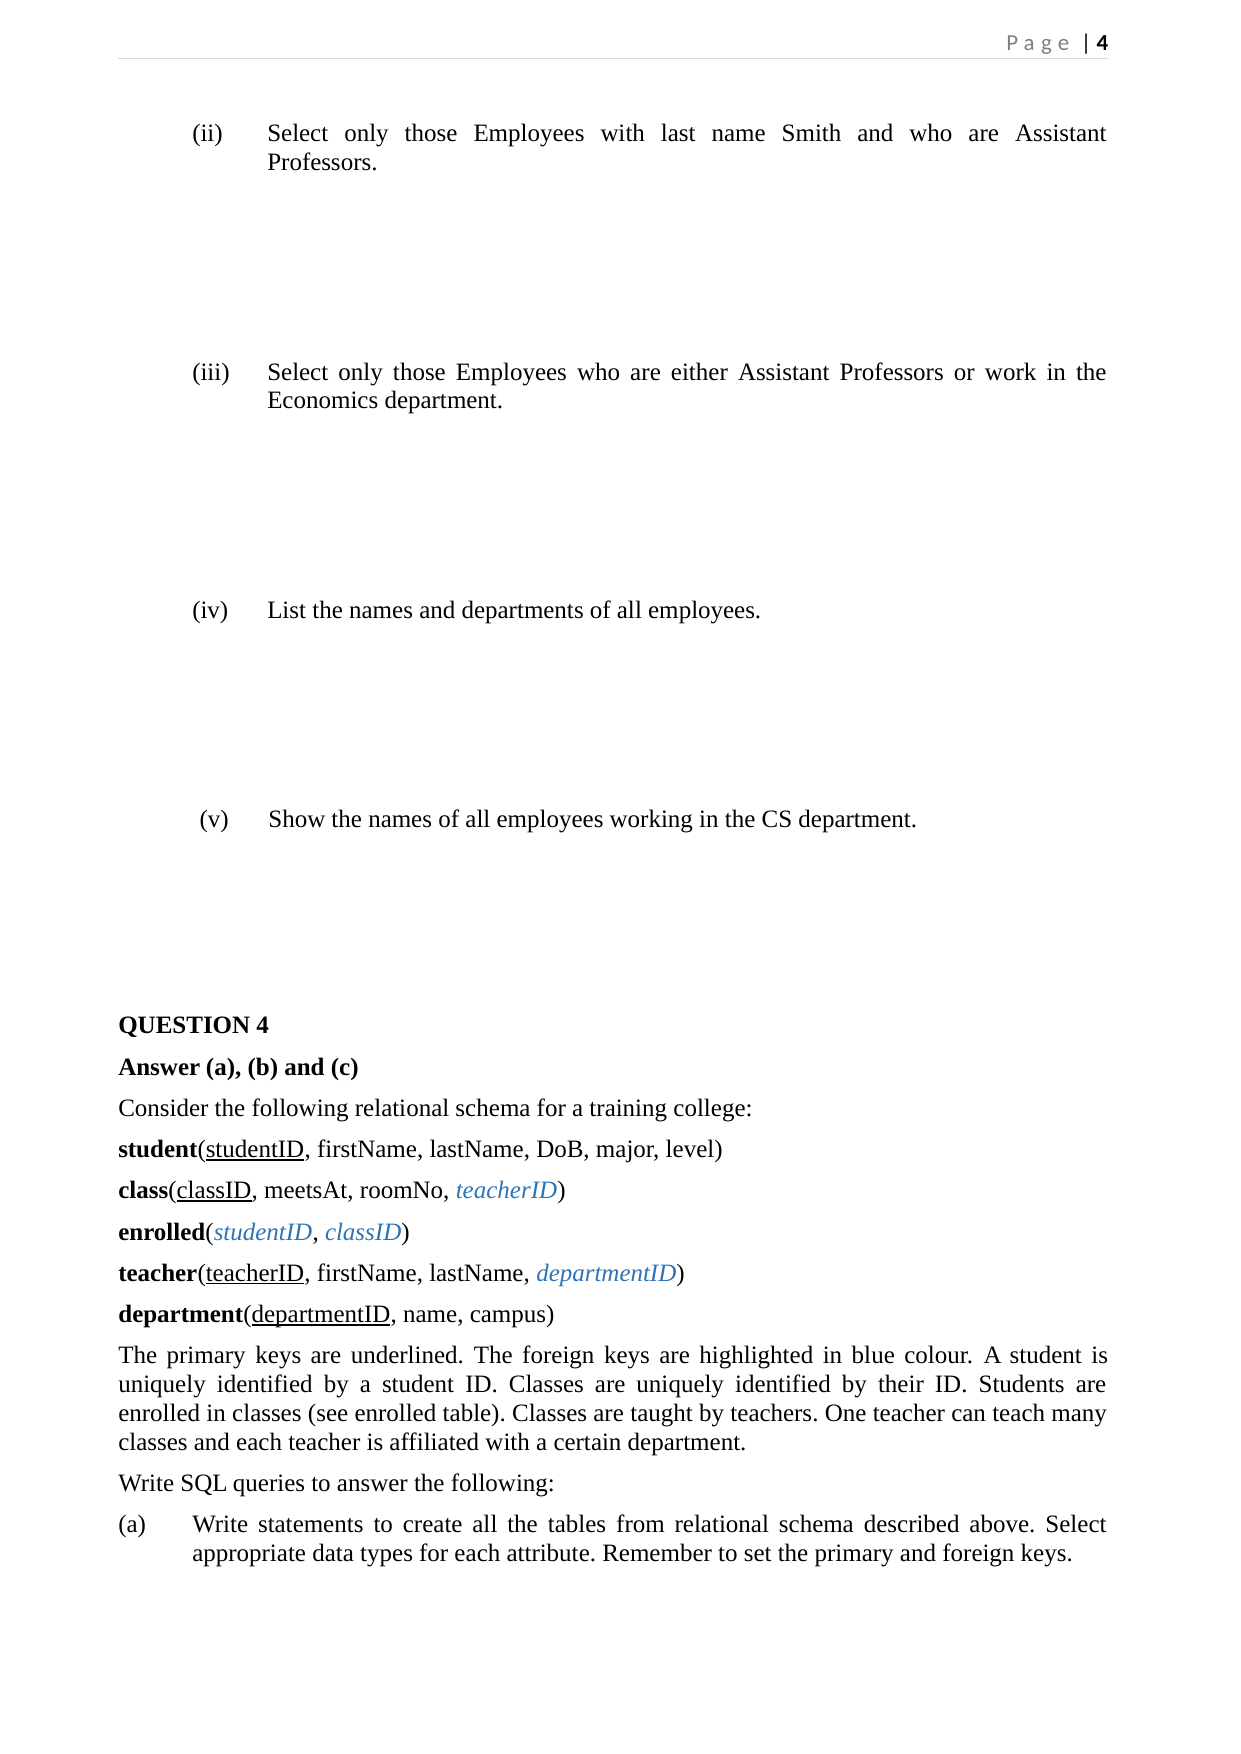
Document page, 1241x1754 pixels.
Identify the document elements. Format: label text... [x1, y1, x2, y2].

list List the names and departments of all employees. [192, 595, 1108, 624]
text The primary keys are underlined. The foreign keys are highlighted in blue colour. A student is uniquely identified by a student ID. Classes are uniquely identified by their ID. Students are enrolled in classes (see enrolled table). Classes are taught by teachers. One teacher can teach many classes and each teacher is affiliated with a certain department. [118, 1340, 1108, 1455]
list Select only those Employees who are either Assistant Professors or work in the Economics department. [192, 357, 1108, 414]
text Write SQL queries to answer the following: [118, 1468, 1108, 1497]
text enrolled(studentID, classID) [118, 1217, 1108, 1245]
text Answer (a), (b) and (c) [118, 1052, 1108, 1080]
text class(classID, meetsAt, roomNo, teacherID) [118, 1175, 1108, 1204]
list Write statements to create all the tables from relational schema described above. Select appropriate data types for each attribute. Remember to set the primary and foreign keys. [118, 1509, 1108, 1567]
text QUESTION 4 [118, 1010, 1108, 1039]
list Select only those Employees with last name Smith and who are Assistant Professors. [192, 118, 1108, 176]
text Consider the following relational schema for a training college: [118, 1093, 1108, 1122]
text student(studentID, firstName, lastName, DoB, major, level) [118, 1134, 1108, 1163]
text department(departmentID, name, campus) [118, 1299, 1108, 1328]
list (v) Show the names of all employees working in the CS department. [193, 804, 1108, 833]
text teacher(teacherID, firstName, lastName, departmentID) [118, 1258, 1108, 1287]
